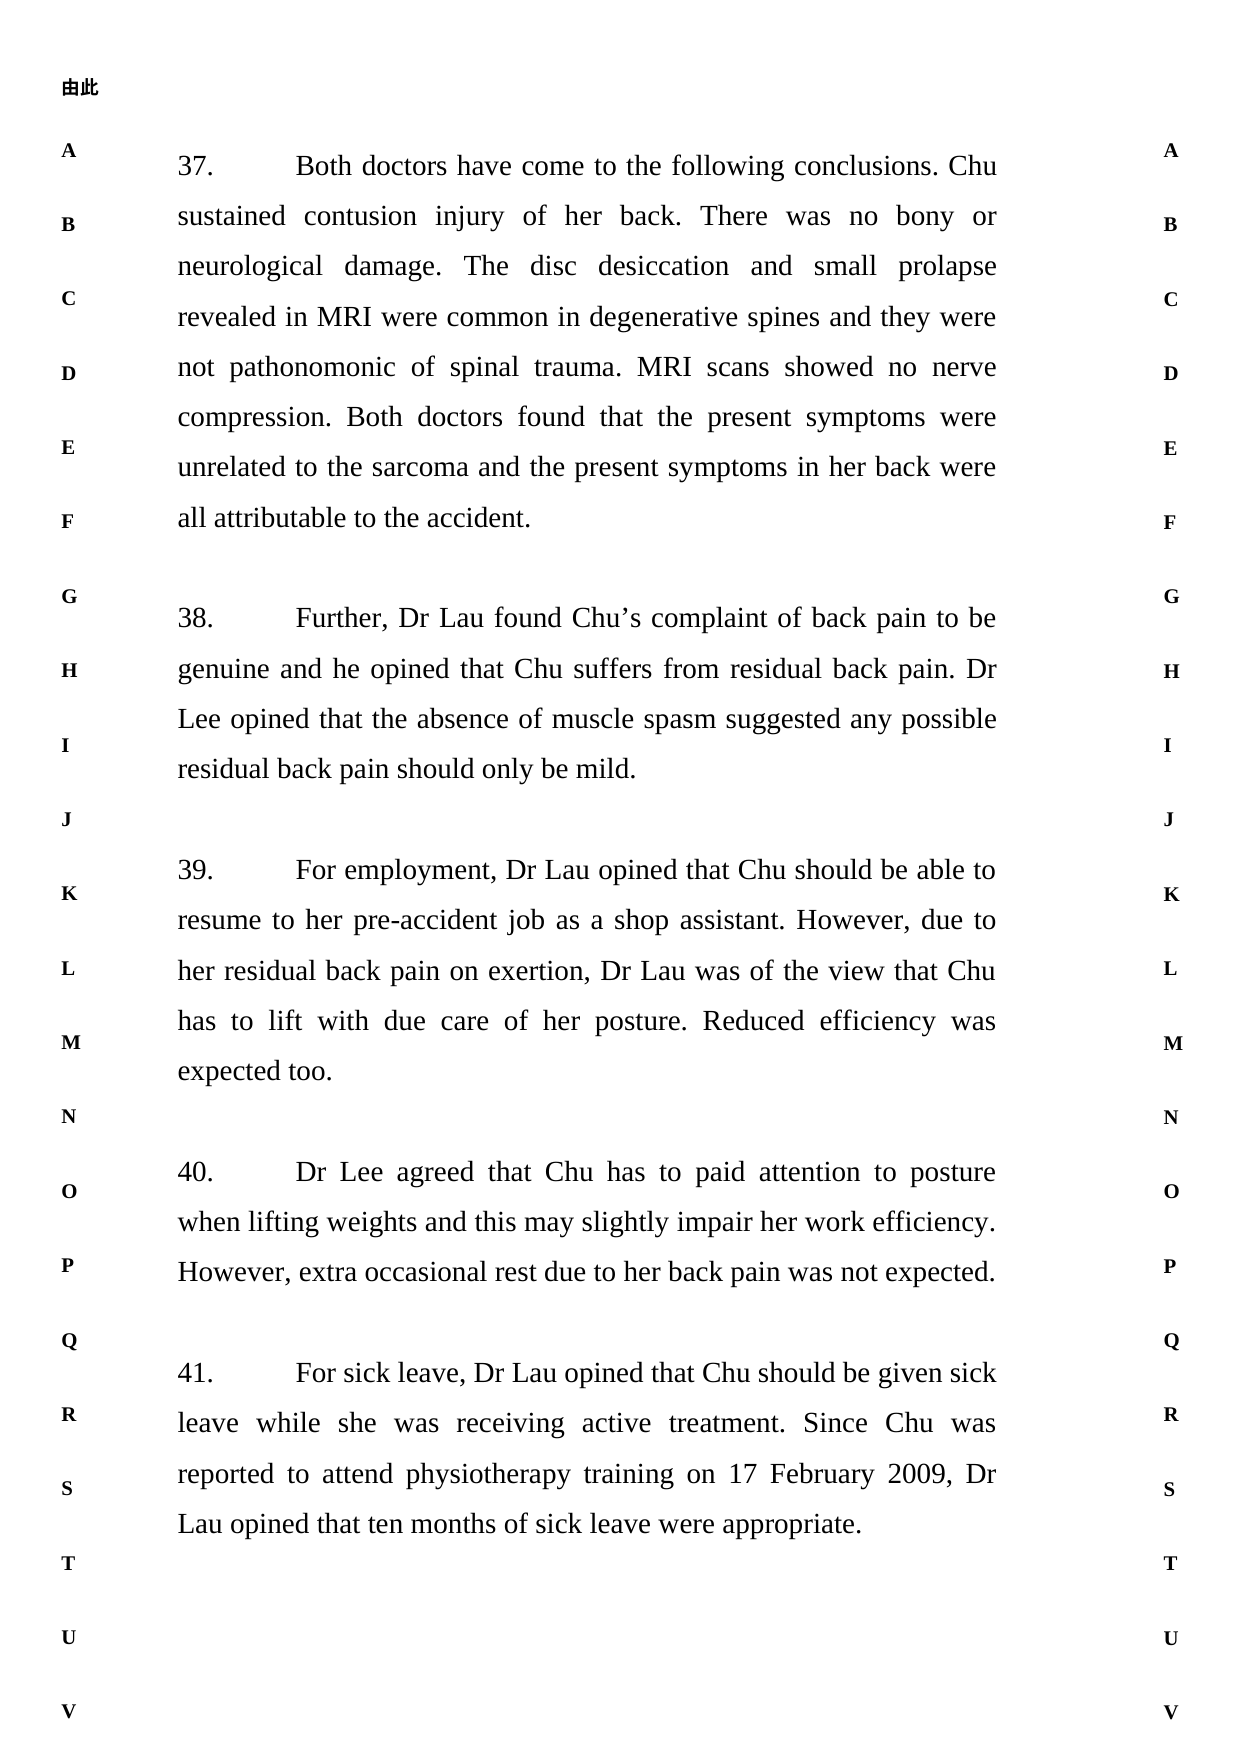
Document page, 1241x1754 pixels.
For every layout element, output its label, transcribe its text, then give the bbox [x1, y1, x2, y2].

text 38. Further, Dr Lau found Chu’s complaint of back pain to be genuine and he opined that Chu suffers from residual back pain. Dr Lee opined that the absence of muscle spasm suggested any possible residual back pain should only be mild. [177, 601, 997, 785]
text 37. Both doctors have come to the following conclusions. Chu sustained contusion injury of her back. There was no bony or neurological damage. The disc desiccation and small prolapse revealed in MRI were common in degenerative spines and they were not pathonomonic of spinal trauma. MRI scans showed no nerve compression. Both doctors found that the present symptoms were unrelated to the sarcoma and the present symptoms in her back were all attributable to the accident. [177, 148, 997, 533]
text 41. For sick leave, Dr Lau opined that Chu should be given sick leave while she was receiving active treatment. Since Chu was reported to attend physiotherapy training on 17 February 2009, Dr Lau opined that ten months of sick leave were appropriate. [177, 1355, 997, 1540]
text 39. For employment, Dr Lau opined that Chu should be able to resume to her pre-accident job as a shop assistant. However, due to her residual back pain on exertion, Dr Lau was of the view that Chu has to lift with due care of her posture. Reduced efficiency was expected too. [177, 852, 997, 1087]
text 40. Dr Lee agreed that Chu has to paid attention to posture when lifting weights and this may slightly impair her work efficiency. However, extra occasional rest due to her back pain was not expected. [177, 1154, 997, 1288]
